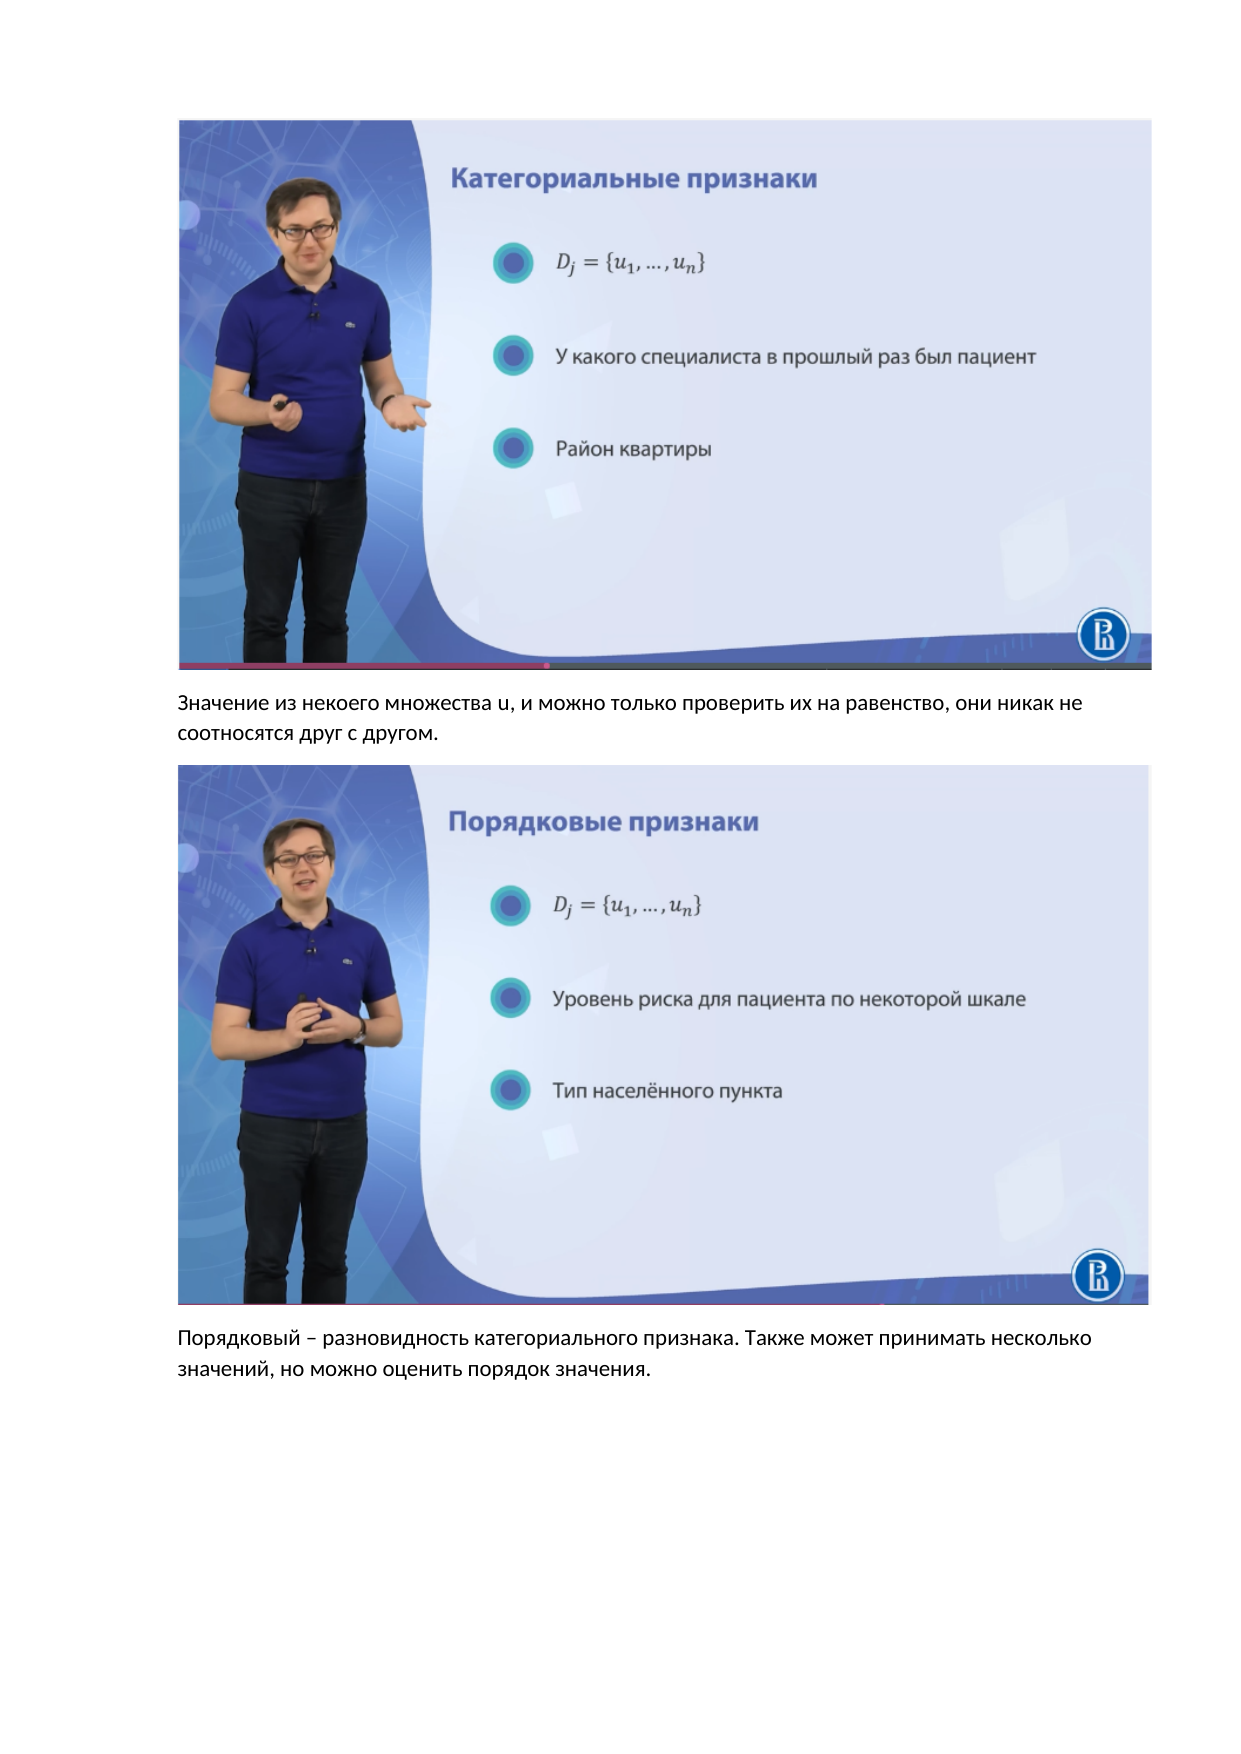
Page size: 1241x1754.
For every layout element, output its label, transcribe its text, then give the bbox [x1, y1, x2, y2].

text Значение из некоего множества u, и можно только проверить их на равенство, они никак не соотносятся друг с другом. [177, 688, 1152, 747]
picture [177, 118, 1152, 670]
text Порядковый – разновидность категориального признака. Также может принимать несколько значений, но можно оценить порядок значения. [177, 1323, 1152, 1382]
picture [177, 765, 1152, 1305]
